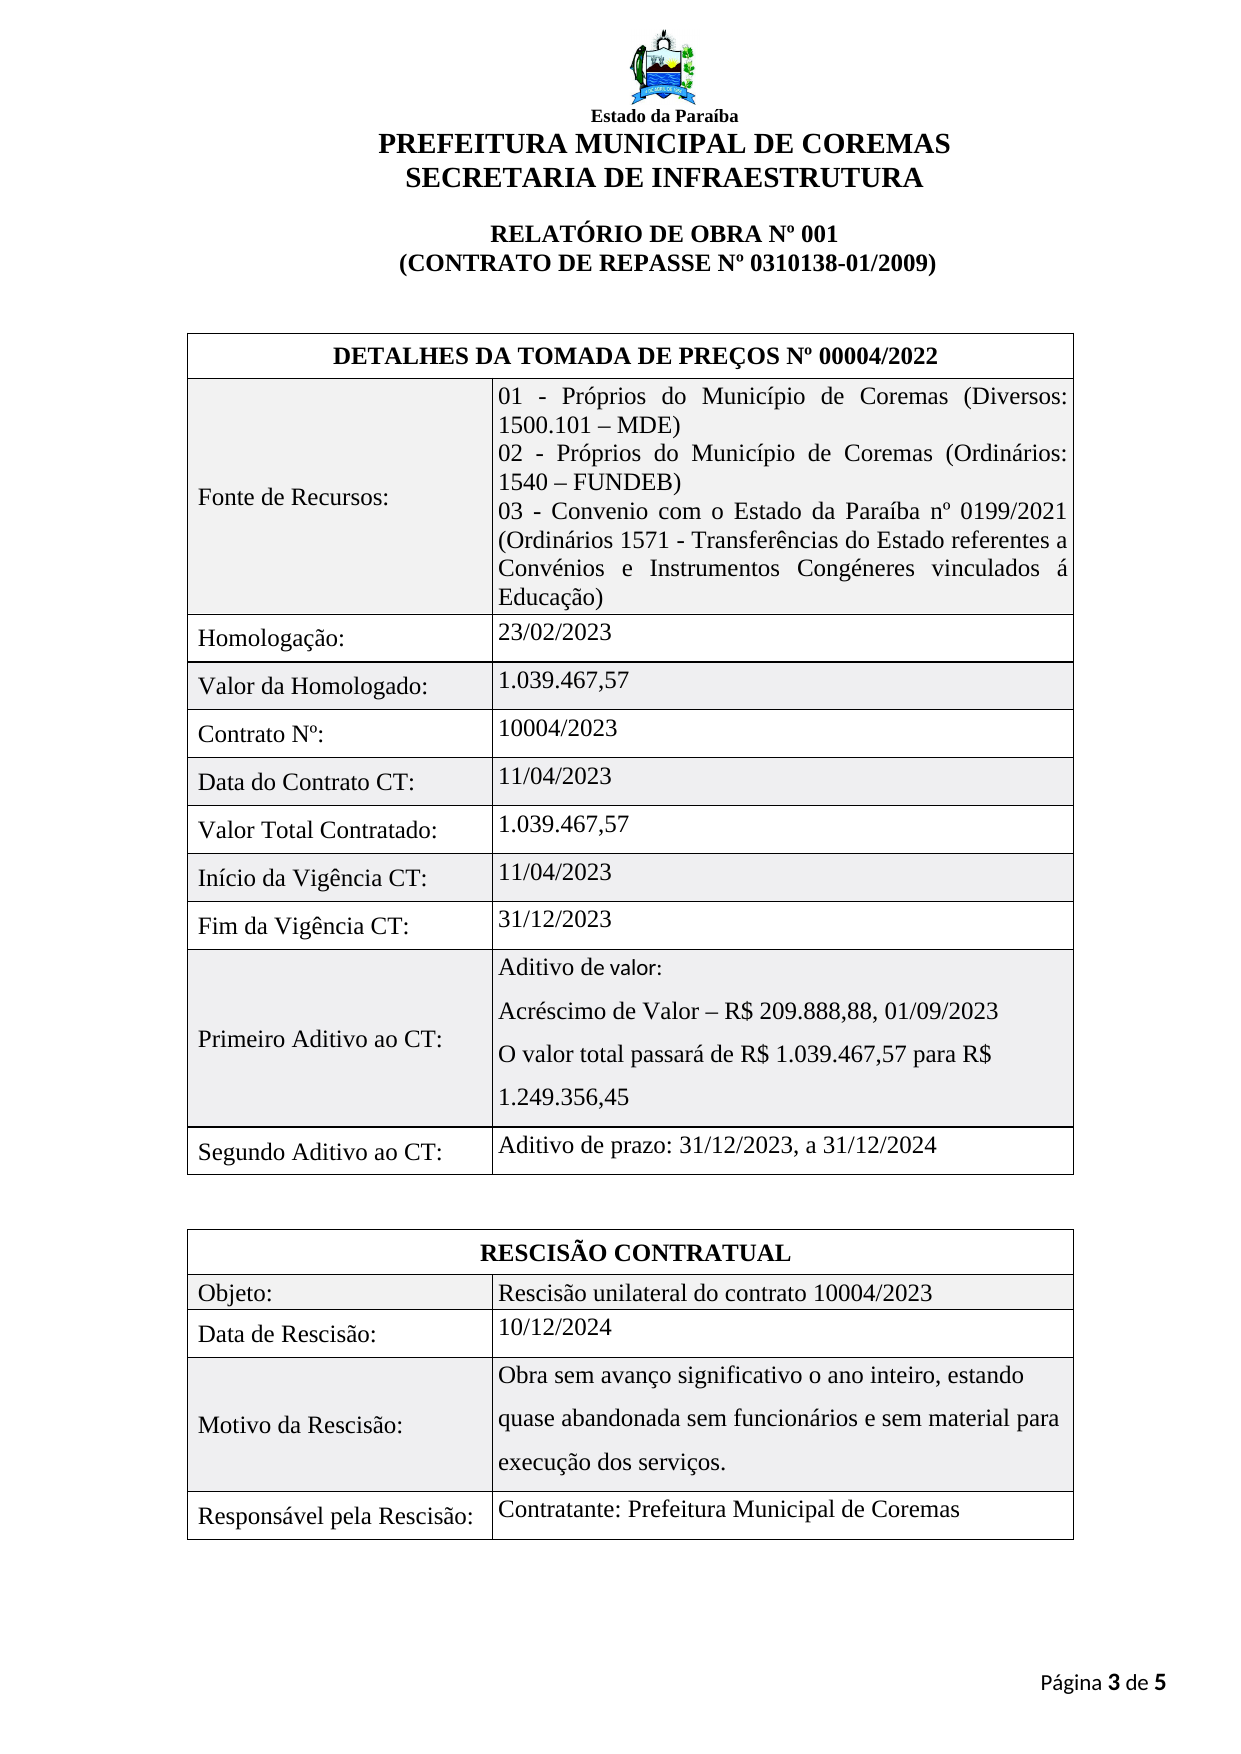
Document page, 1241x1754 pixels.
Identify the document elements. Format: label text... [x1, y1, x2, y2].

table_cell Motivo da Rescisão: [188, 1358, 492, 1491]
table_cell 23/02/2023 [493, 615, 1073, 661]
table_cell 10/12/2024 [493, 1310, 1073, 1357]
table_cell Aditivo de prazo: 31/12/2023, a 31/12/2024 [493, 1128, 1073, 1174]
table_cell Primeiro Aditivo ao CT: [188, 950, 492, 1126]
table_cell Objeto: [188, 1275, 492, 1309]
table_cell Homologação: [188, 615, 492, 661]
table_cell Data de Rescisão: [188, 1310, 492, 1357]
table_cell 11/04/2023 [493, 854, 1073, 901]
table_cell Início da Vigência CT: [188, 854, 492, 901]
table_cell Rescisão unilateral do contrato 10004/2023 [493, 1275, 1073, 1309]
table_header DETALHES DA TOMADA DE PREÇOS Nº 00004/2022 [188, 334, 1073, 377]
table_cell Contrato Nº: [188, 710, 492, 757]
table_cell Responsável pela Rescisão: [188, 1492, 492, 1539]
table_cell 1.039.467,57 [493, 806, 1073, 853]
table_cell 31/12/2023 [493, 902, 1073, 949]
table_cell 01 - Próprios do Município de Coremas (Diversos: 1500.101 – MDE) 02 - Próprios do Município de Coremas (Ordinários: 1540 – FUNDEB) 03 - Convenio com o Estado da Paraíba nº 0199/2021 (Ordinários 1571 - Transferências do Estado referentes a Convénios e Instrumentos Congéneres vinculados á Educação) [493, 379, 1073, 613]
table_cell Aditivo de valor: Acréscimo de Valor – R$ 209.888,88, 01/09/2023 O valor total passará de R$ 1.039.467,57 para R$ 1.249.356,45 [493, 950, 1073, 1126]
table_header RESCISÃO CONTRATUAL [188, 1230, 1073, 1274]
table_cell 10004/2023 [493, 710, 1073, 757]
table_cell Valor da Homologado: [188, 663, 492, 709]
picture [629, 29, 700, 105]
table_cell Segundo Aditivo ao CT: [188, 1128, 492, 1174]
table_cell Obra sem avanço significativo o ano inteiro, estando quase abandonada sem funcionários e sem material para execução dos serviços. [493, 1358, 1073, 1491]
table_cell Valor Total Contratado: [188, 806, 492, 853]
table_cell 11/04/2023 [493, 758, 1073, 805]
table_cell 1.039.467,57 [493, 663, 1073, 709]
table_cell Data do Contrato CT: [188, 758, 492, 805]
table_cell Contratante: Prefeitura Municipal de Coremas [493, 1492, 1073, 1539]
table_cell Fim da Vigência CT: [188, 902, 492, 949]
table_cell Fonte de Recursos: [188, 379, 492, 613]
